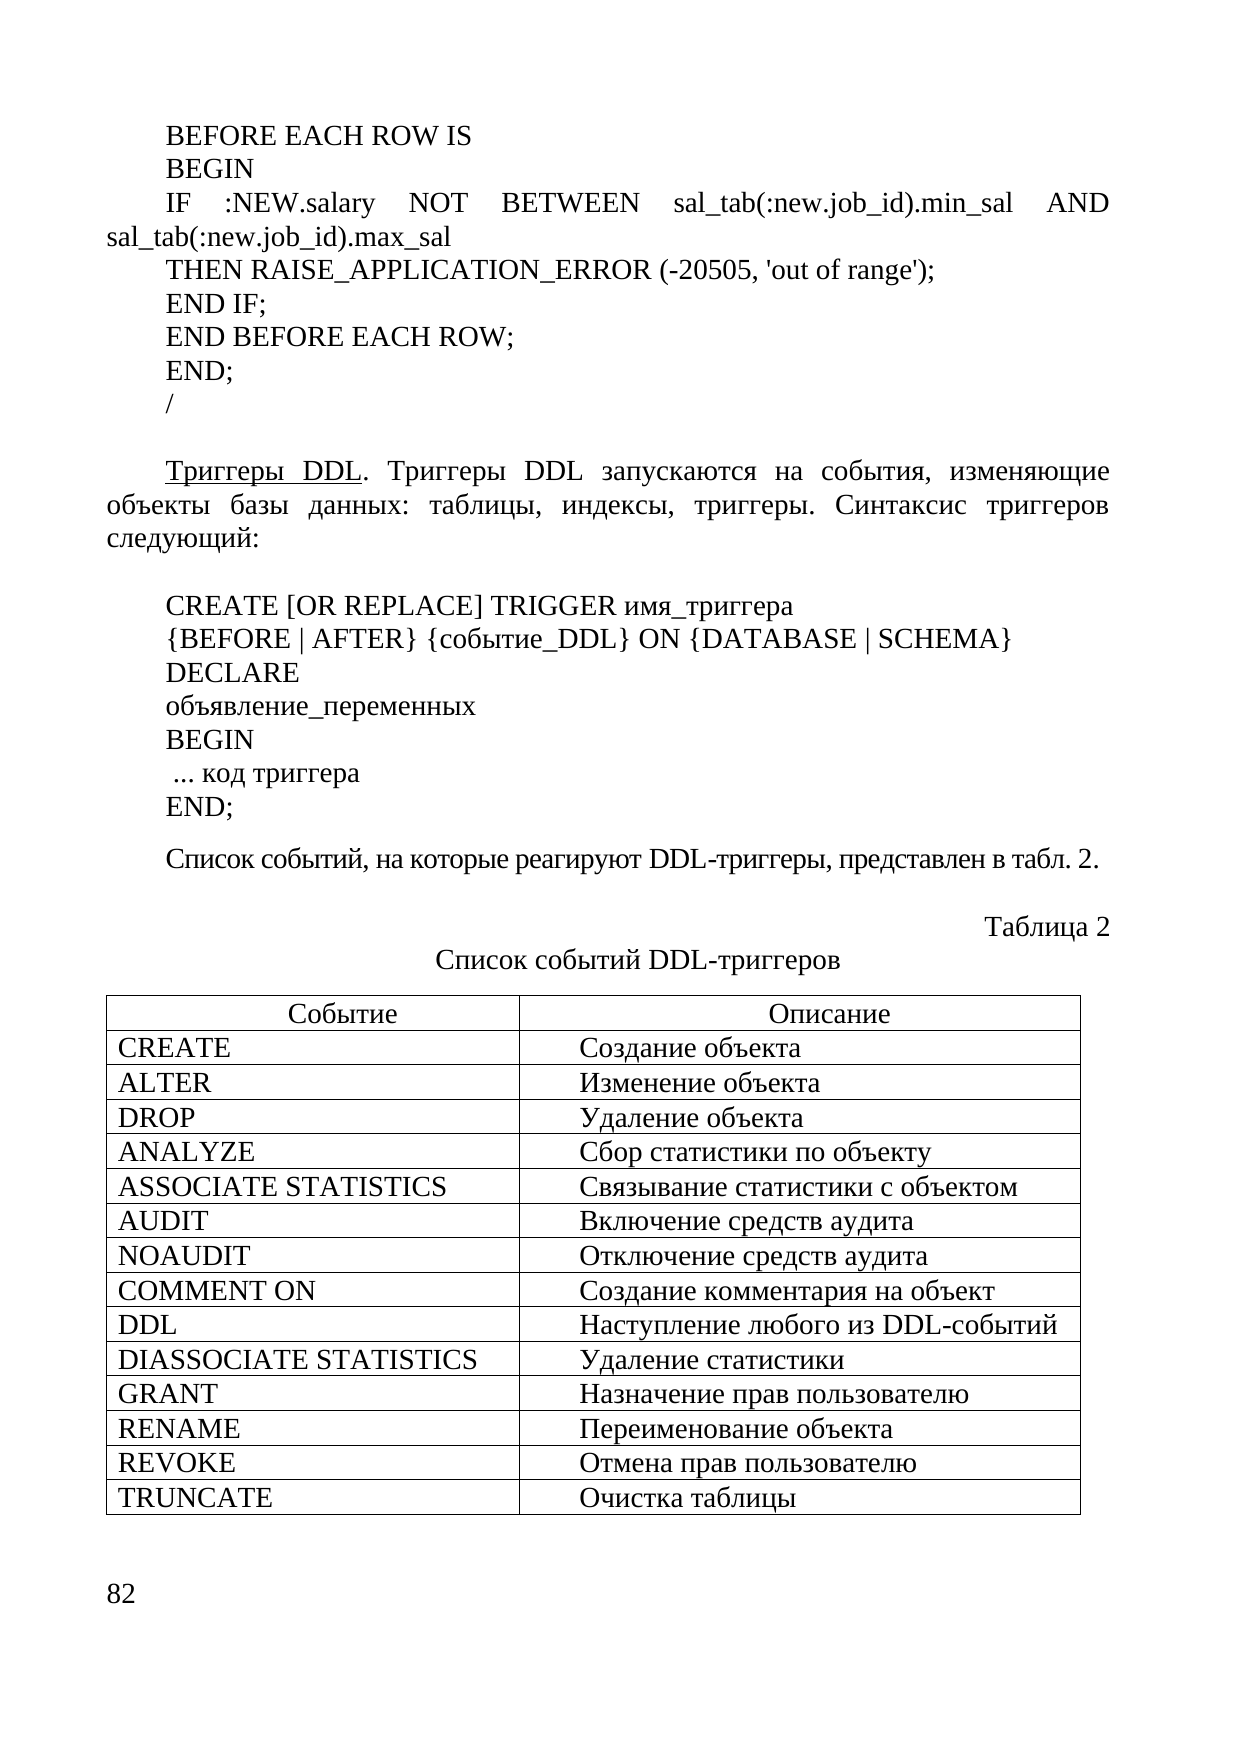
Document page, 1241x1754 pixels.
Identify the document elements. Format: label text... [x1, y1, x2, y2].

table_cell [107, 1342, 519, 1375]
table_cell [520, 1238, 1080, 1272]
text Таблица 2 [106, 909, 1110, 942]
text CREATE [OR REPLACE] TRIGGER имя_триггера [106, 588, 1110, 621]
text Список событий, на которые реагируют DDL-триггеры, представлен в табл. 2. [106, 842, 1110, 875]
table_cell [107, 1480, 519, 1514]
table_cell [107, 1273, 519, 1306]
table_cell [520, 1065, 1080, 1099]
text BEGIN [106, 152, 1110, 185]
text / [106, 386, 1110, 420]
text BEGIN [106, 722, 1110, 755]
text END; [106, 353, 1110, 386]
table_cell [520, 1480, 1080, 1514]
text END; [106, 789, 1110, 822]
text DECLARE [106, 655, 1110, 688]
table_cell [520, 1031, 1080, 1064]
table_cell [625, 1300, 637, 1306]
text объявление_переменных [106, 688, 1110, 722]
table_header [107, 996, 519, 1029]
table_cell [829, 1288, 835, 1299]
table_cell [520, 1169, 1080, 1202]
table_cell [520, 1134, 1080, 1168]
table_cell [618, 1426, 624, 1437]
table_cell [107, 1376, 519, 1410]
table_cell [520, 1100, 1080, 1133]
text THEN RAISE_APPLICATION_ERROR (-20505, 'out of range'); [106, 252, 1110, 286]
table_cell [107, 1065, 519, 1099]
text ... код триггера [106, 755, 1110, 789]
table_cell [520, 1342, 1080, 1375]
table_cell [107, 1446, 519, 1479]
text {BEFORE | AFTER} {событие_DDL} ON {DATABASE | SCHEMA} [106, 621, 1110, 655]
text Список событий DDL-триггеров [106, 942, 1110, 976]
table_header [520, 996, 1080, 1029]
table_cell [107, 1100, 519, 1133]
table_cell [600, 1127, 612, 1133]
text Триггеры DDL. Триггеры DDL запускаются на события, изменяющие объекты базы данных: таблицы, индексы, триггеры. Синтаксис триггеров следующий: [106, 453, 1110, 554]
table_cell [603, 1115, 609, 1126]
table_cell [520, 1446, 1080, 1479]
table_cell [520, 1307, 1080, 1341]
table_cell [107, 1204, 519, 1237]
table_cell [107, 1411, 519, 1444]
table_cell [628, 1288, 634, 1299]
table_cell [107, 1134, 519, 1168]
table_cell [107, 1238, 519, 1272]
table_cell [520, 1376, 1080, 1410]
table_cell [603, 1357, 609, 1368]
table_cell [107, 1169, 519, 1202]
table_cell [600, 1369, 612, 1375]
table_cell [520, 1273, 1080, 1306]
text BEFORE EACH ROW IS [106, 118, 1110, 152]
text END BEFORE EACH ROW; [106, 319, 1110, 353]
text END IF; [106, 286, 1110, 319]
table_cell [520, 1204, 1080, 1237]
text IF :NEW.salary NOT BETWEEN sal_tab(:new.job_id).min_sal AND sal_tab(:new.job_id).max_sal [106, 185, 1110, 252]
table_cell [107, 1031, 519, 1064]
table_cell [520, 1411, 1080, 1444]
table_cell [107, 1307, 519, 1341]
